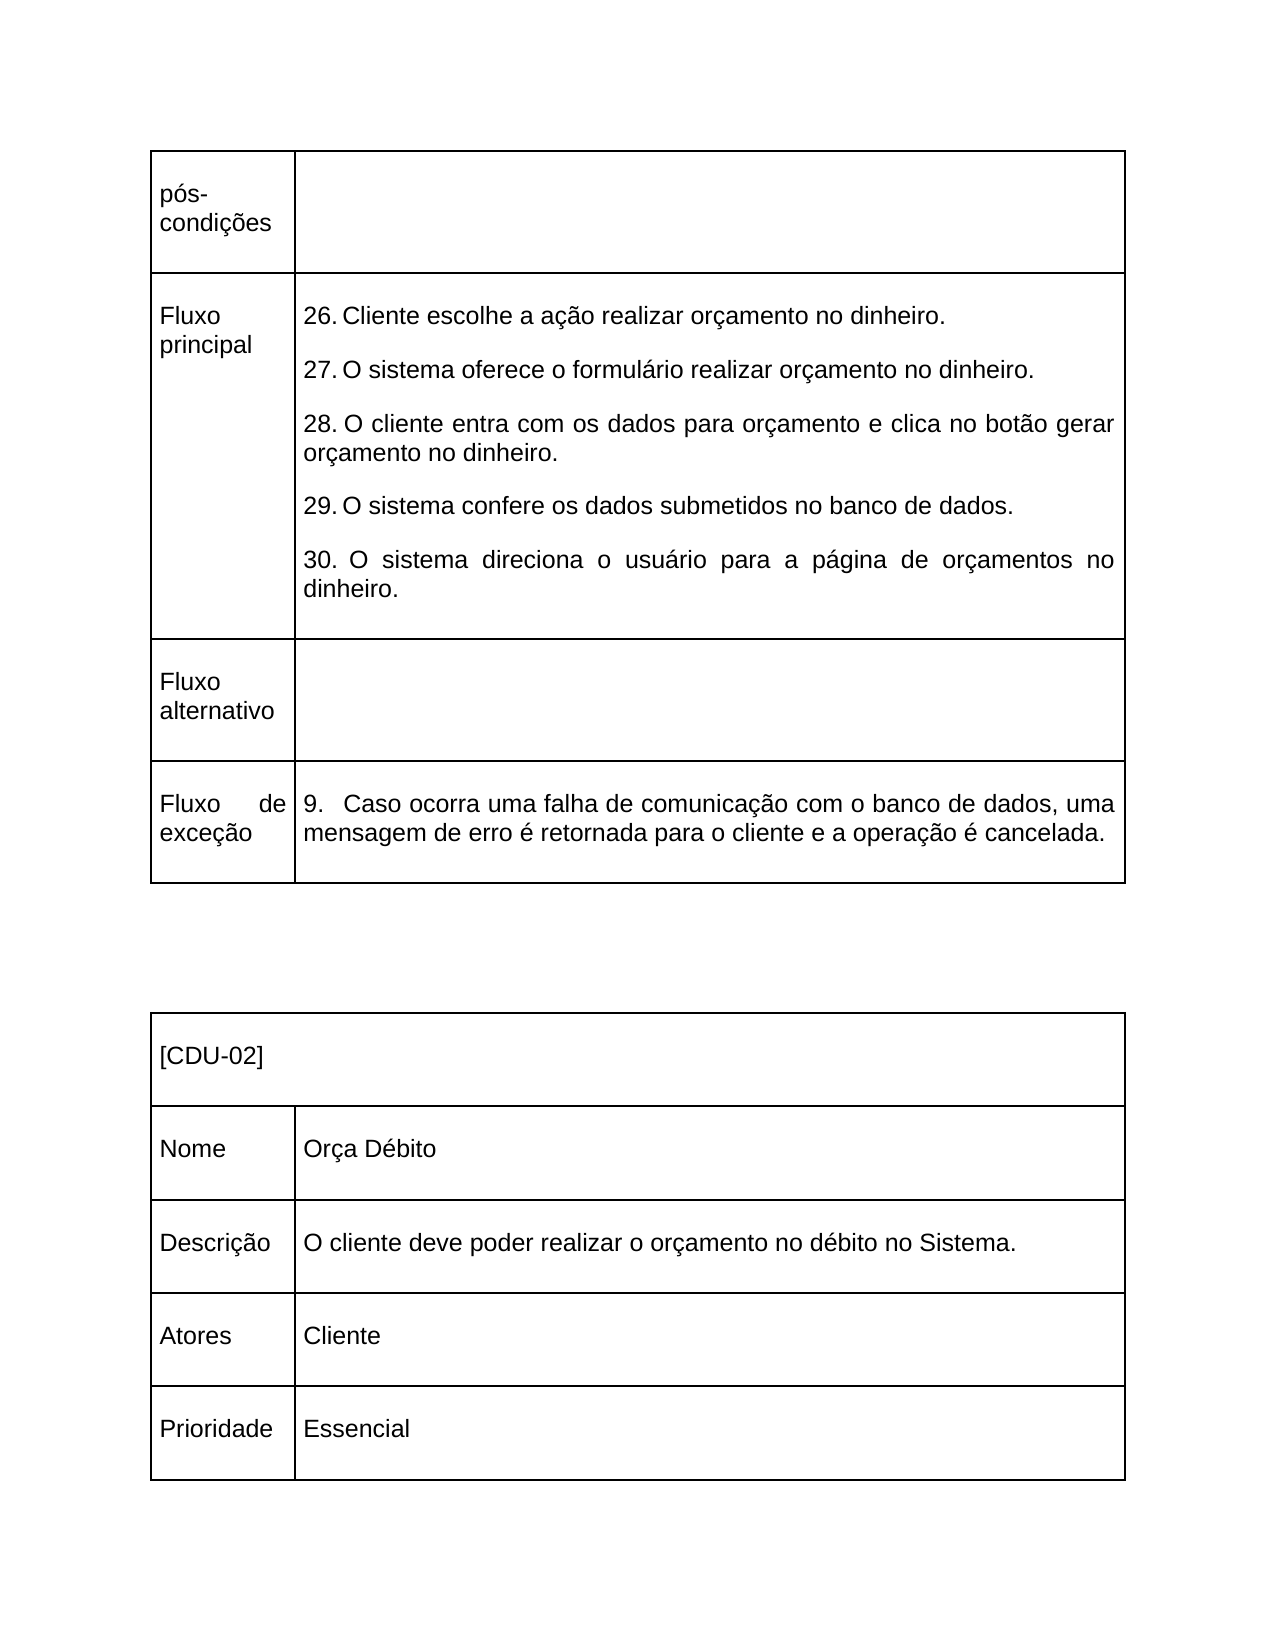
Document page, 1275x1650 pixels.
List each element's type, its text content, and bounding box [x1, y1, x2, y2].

table_cell Descrição [152, 1201, 294, 1292]
table_cell Fluxo de exceção [152, 762, 294, 882]
table_cell Nome [152, 1107, 294, 1198]
table_cell 9. Caso ocorra uma falha de comunicação com o banco de dados, uma mensagem de erro é retornada para o cliente e a operação é cancelada. [296, 762, 1124, 882]
table_cell O cliente deve poder realizar o orçamento no débito no Sistema. [296, 1201, 1124, 1292]
table_cell Orça Débito [296, 1107, 1124, 1198]
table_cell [296, 152, 1124, 272]
table_cell Essencial [296, 1387, 1124, 1478]
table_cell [152, 152, 294, 272]
table_cell Cliente [296, 1294, 1124, 1385]
table_cell Atores [152, 1294, 294, 1385]
table_cell Fluxo principal [152, 274, 294, 638]
table_header [CDU-02] [152, 1014, 1124, 1105]
table_cell 26. Cliente escolhe a ação realizar orçamento no dinheiro. 27. O sistema oferece o formulário realizar orçamento no dinheiro. 28. O cliente entra com os dados para orçamento e clica no botão gerar orçamento no dinheiro. 29. O sistema confere os dados submetidos no banco de dados. 30. O sistema direciona o usuário para a página de orçamentos no dinheiro. [296, 274, 1124, 638]
table_cell Prioridade [152, 1387, 294, 1478]
table_cell Fluxo alternativo [152, 640, 294, 760]
table_cell [296, 640, 1124, 760]
